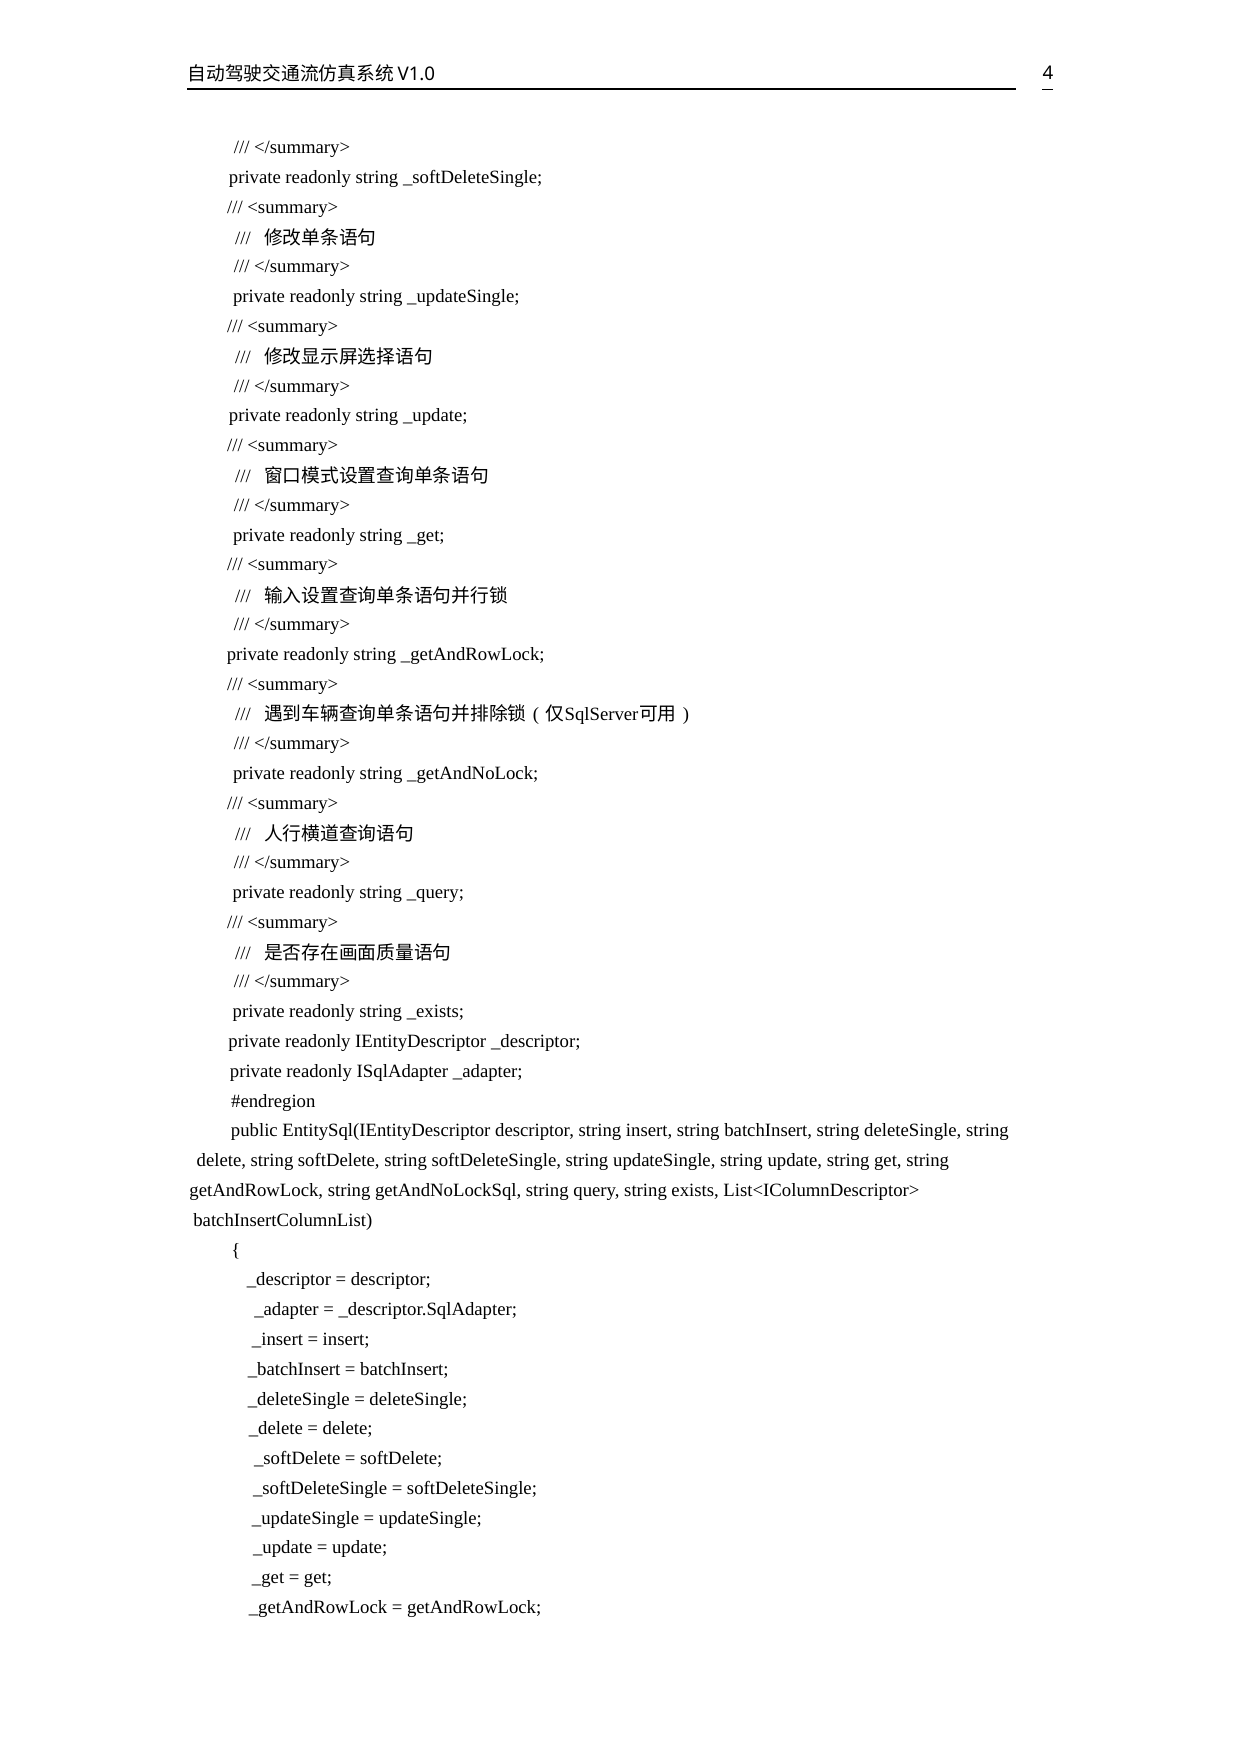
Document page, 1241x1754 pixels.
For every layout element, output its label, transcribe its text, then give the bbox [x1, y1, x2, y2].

text _descriptor = descriptor; [189, 1264, 1051, 1294]
text /// <summary> [189, 311, 1051, 341]
text _softDelete = softDelete; [189, 1443, 1051, 1473]
text private readonly string _softDeleteSingle; [189, 162, 1051, 192]
text /// 窗口模式设置查询单条语句 [189, 460, 1051, 490]
text _insert = insert; [189, 1324, 1051, 1354]
text /// <summary> [189, 907, 1051, 937]
text _delete = delete; [189, 1413, 1051, 1443]
text private readonly string _getAndRowLock; [189, 639, 1051, 668]
text /// <summary> [189, 192, 1051, 222]
text _deleteSingle = deleteSingle; [189, 1383, 1051, 1413]
text public EntitySql(IEntityDescriptor descriptor, string insert, string batchInsert, string deleteSingle, string delete, string softDelete, string softDeleteSingle, string updateSingle, string update, string get, string getAndRowLock, string getAndNoLockSql, string query, string exists, List<IColumnDescriptor> batchInsertColumnList) [189, 1115, 1051, 1234]
text _update = update; [189, 1532, 1051, 1562]
text private readonly string _update; [189, 400, 1051, 430]
text _batchInsert = batchInsert; [189, 1354, 1051, 1383]
text /// </summary> [189, 966, 1051, 996]
text _softDeleteSingle = softDeleteSingle; [189, 1473, 1051, 1503]
text /// </summary> [189, 609, 1051, 639]
text /// </summary> [189, 728, 1051, 758]
text { [189, 1234, 1051, 1264]
text private readonly string _exists; [189, 996, 1051, 1026]
text /// </summary> [189, 490, 1051, 519]
text private readonly ISqlAdapter _adapter; [189, 1056, 1051, 1086]
text private readonly string _get; [189, 519, 1051, 549]
text #endregion [189, 1086, 1051, 1115]
text /// 输入设置查询单条语句并行锁 [189, 579, 1051, 609]
text private readonly string _query; [189, 877, 1051, 907]
text private readonly string _updateSingle; [189, 281, 1051, 311]
text /// </summary> [189, 251, 1051, 281]
text private readonly IEntityDescriptor _descriptor; [189, 1026, 1051, 1056]
text private readonly string _getAndNoLock; [189, 758, 1051, 788]
text /// <summary> [189, 668, 1051, 698]
text /// <summary> [189, 430, 1051, 460]
text /// <summary> [189, 549, 1051, 579]
text /// 遇到车辆查询单条语句并排除锁(仅SqlServer可用) [189, 698, 1051, 728]
text _adapter = _descriptor.SqlAdapter; [189, 1294, 1051, 1324]
text /// </summary> [189, 132, 1051, 162]
text /// 是否存在画面质量语句 [189, 937, 1051, 966]
text /// <summary> [189, 788, 1051, 817]
text _getAndRowLock = getAndRowLock; [189, 1592, 1051, 1622]
text _updateSingle = updateSingle; [189, 1503, 1051, 1532]
text /// </summary> [189, 847, 1051, 877]
text /// </summary> [189, 371, 1051, 400]
text _get = get; [189, 1562, 1051, 1592]
text /// 修改显示屏选择语句 [189, 341, 1051, 371]
text /// 修改单条语句 [189, 222, 1051, 251]
text /// 人行横道查询语句 [189, 817, 1051, 847]
